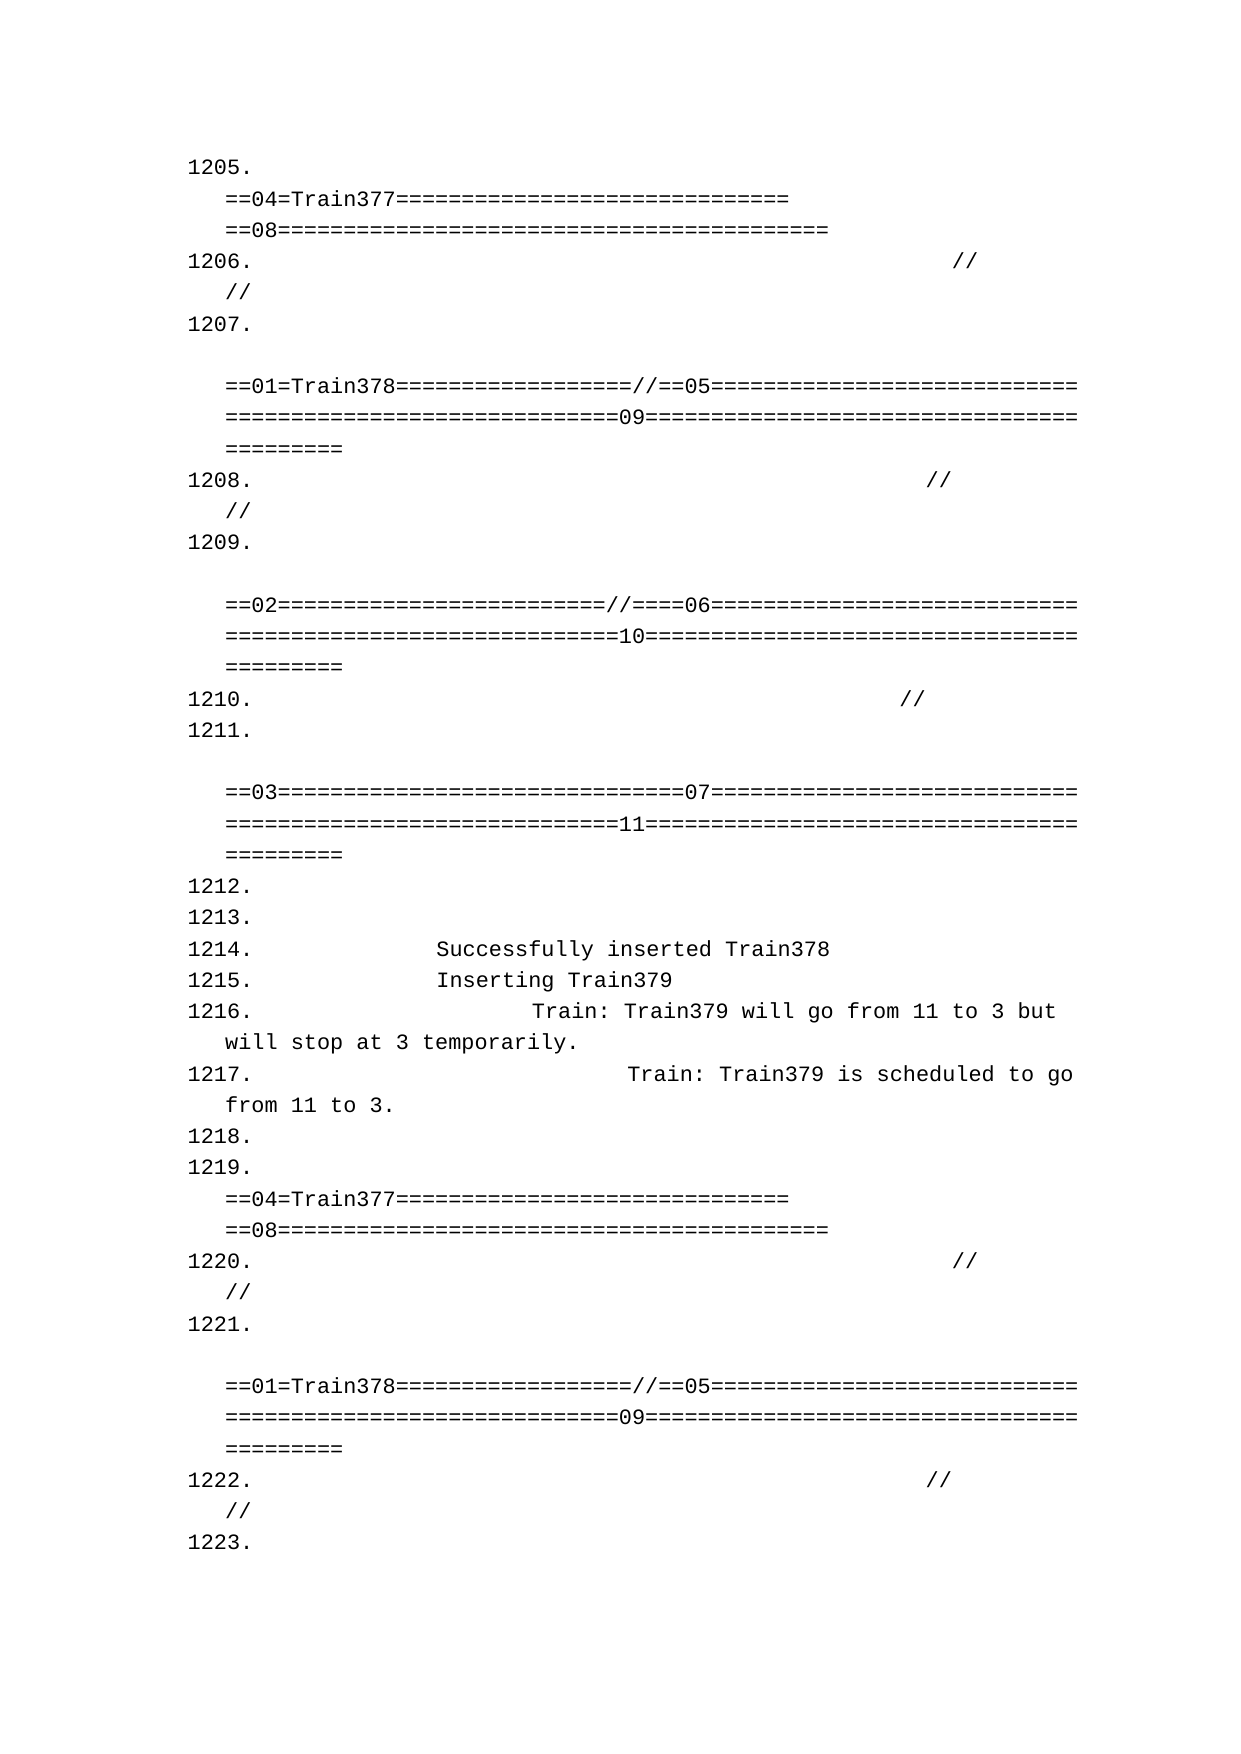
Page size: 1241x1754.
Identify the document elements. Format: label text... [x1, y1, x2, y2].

list Train: Train379 will go from 11 to 3 but will stop at 3 temporarily. [187, 994, 1090, 1056]
list ==01=Train378==================//==05==========================================================09========================================== [187, 1306, 1090, 1462]
list ==04=Train377============================== ==08========================================== [187, 1150, 1090, 1244]
list // [187, 681, 1090, 712]
list ==01=Train378==================//==05==========================================================09========================================== [187, 306, 1090, 462]
list Inserting Train379 [187, 962, 1090, 994]
list // // [187, 1244, 1090, 1306]
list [187, 1525, 1090, 1587]
list ==03===============================07==========================================================11========================================== [187, 712, 1090, 869]
list ==02=========================//====06==========================================================10========================================== [187, 525, 1090, 681]
list // // [187, 462, 1090, 525]
list Train: Train379 is scheduled to go from 11 to 3. [187, 1056, 1090, 1119]
list // // [187, 244, 1090, 306]
list // // [187, 1462, 1090, 1525]
list ==04=Train377============================== ==08========================================== [187, 150, 1090, 244]
list Successfully inserted Train378 [187, 931, 1090, 962]
